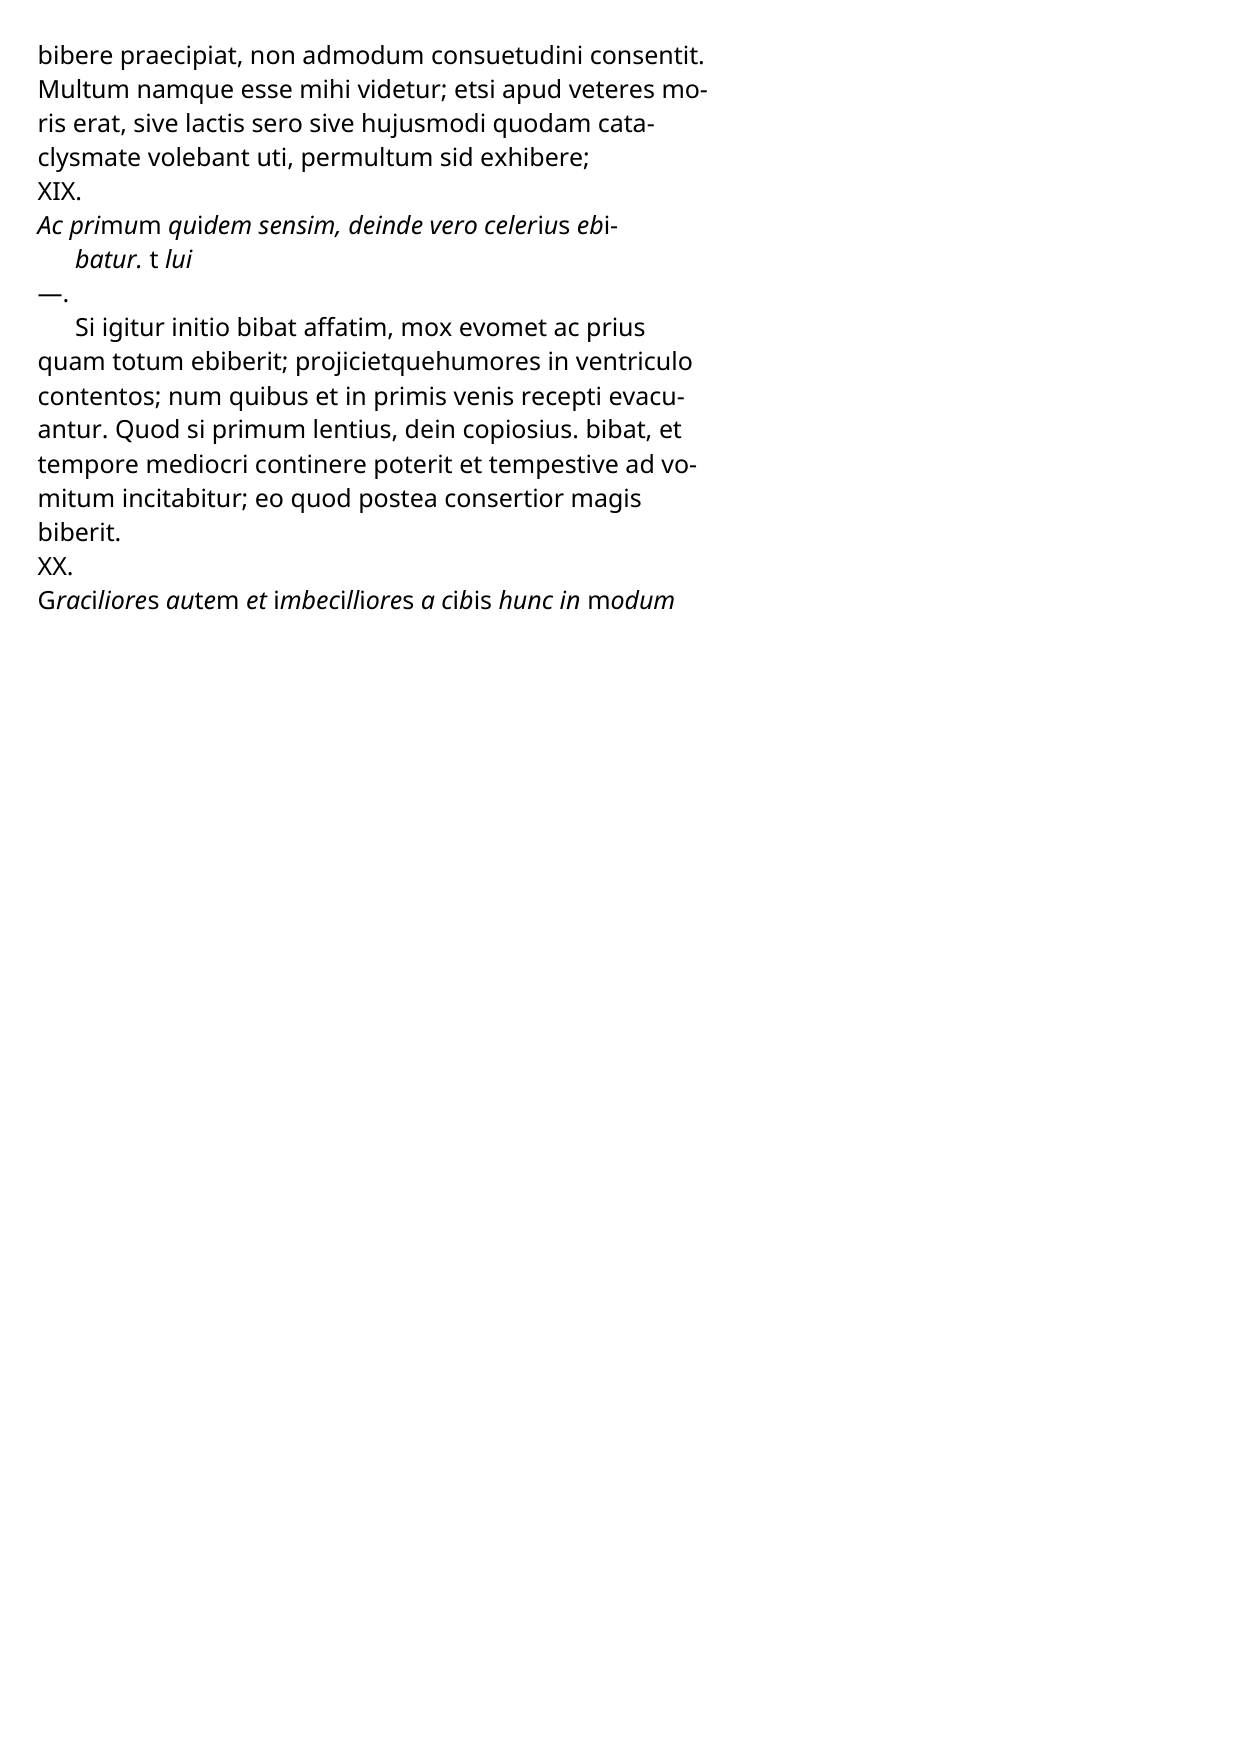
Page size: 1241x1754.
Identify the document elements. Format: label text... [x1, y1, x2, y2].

text Graciliores autem et imbecilliores a cibis hunc in modum [37, 582, 1203, 617]
text Ac primum quidem sensim, deinde vero celerius ebi- batur. t lui [37, 208, 1203, 276]
text —. [37, 276, 1203, 310]
text XIX. [37, 174, 1203, 208]
text bibere praecipiat, non admodum consuetudini consentit. Multum namque esse mihi videtur; etsi apud veteres mo- ris erat, sive lactis sero sive hujusmodi quodam cata- clysmate volebant uti, permultum sid exhibere; [37, 37, 1203, 174]
text XX. [37, 548, 1203, 582]
text Si igitur initio bibat affatim, mox evomet ac prius quam totum ebiberit; projicietquehumores in ventriculo contentos; num quibus et in primis venis recepti evacu- antur. Quod si primum lentius, dein copiosius. bibat, et tempore mediocri continere poterit et tempestive ad vo- mitum incitabitur; eo quod postea consertior magis biberit. [37, 310, 1203, 548]
